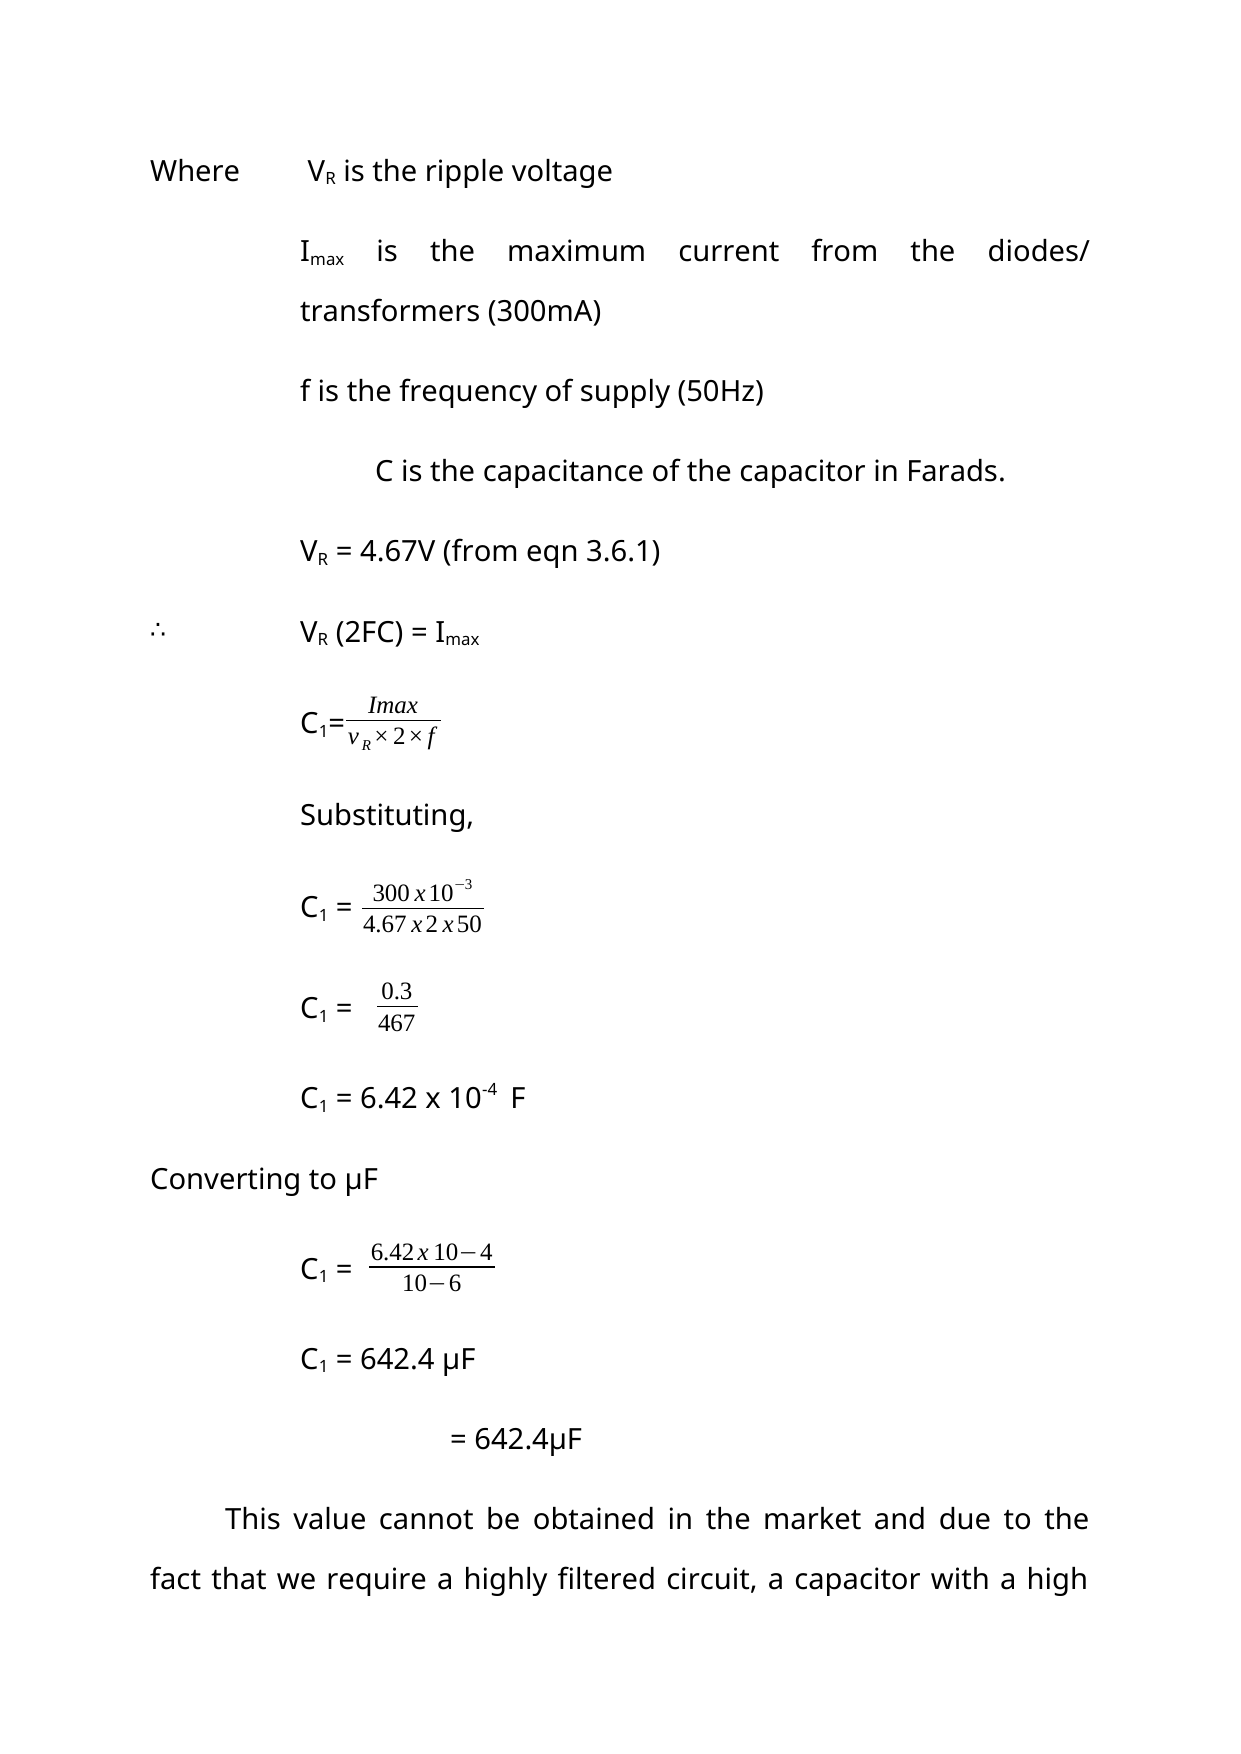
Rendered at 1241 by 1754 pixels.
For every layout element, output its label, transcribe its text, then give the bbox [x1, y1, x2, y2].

text C1= [225, 691, 1090, 754]
text C1 = 6.42 x 10-4 F [225, 1078, 1090, 1117]
text C1 = [225, 1238, 1090, 1297]
text C is the capacitance of the capacitor in Farads. [225, 450, 1090, 490]
text Converting to µF [150, 1158, 1090, 1198]
text Substituting, [225, 795, 1090, 834]
text Imax is the maximum current from the diodes/ transformers (300mA) [300, 230, 1090, 329]
text = 642.4μF [375, 1418, 1090, 1458]
text C1 = [225, 978, 1090, 1037]
text Where VR is the ripple voltage [150, 150, 1090, 190]
text VR (2FC) = Imax [150, 611, 1090, 651]
text C1 = [225, 875, 1090, 937]
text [150, 1498, 1090, 1598]
text f is the frequency of supply (50Hz) [150, 370, 1090, 410]
text C1 = 642.4 µF [225, 1338, 1090, 1378]
text VR = 4.67V (from eqn 3.6.1) [225, 531, 1090, 570]
